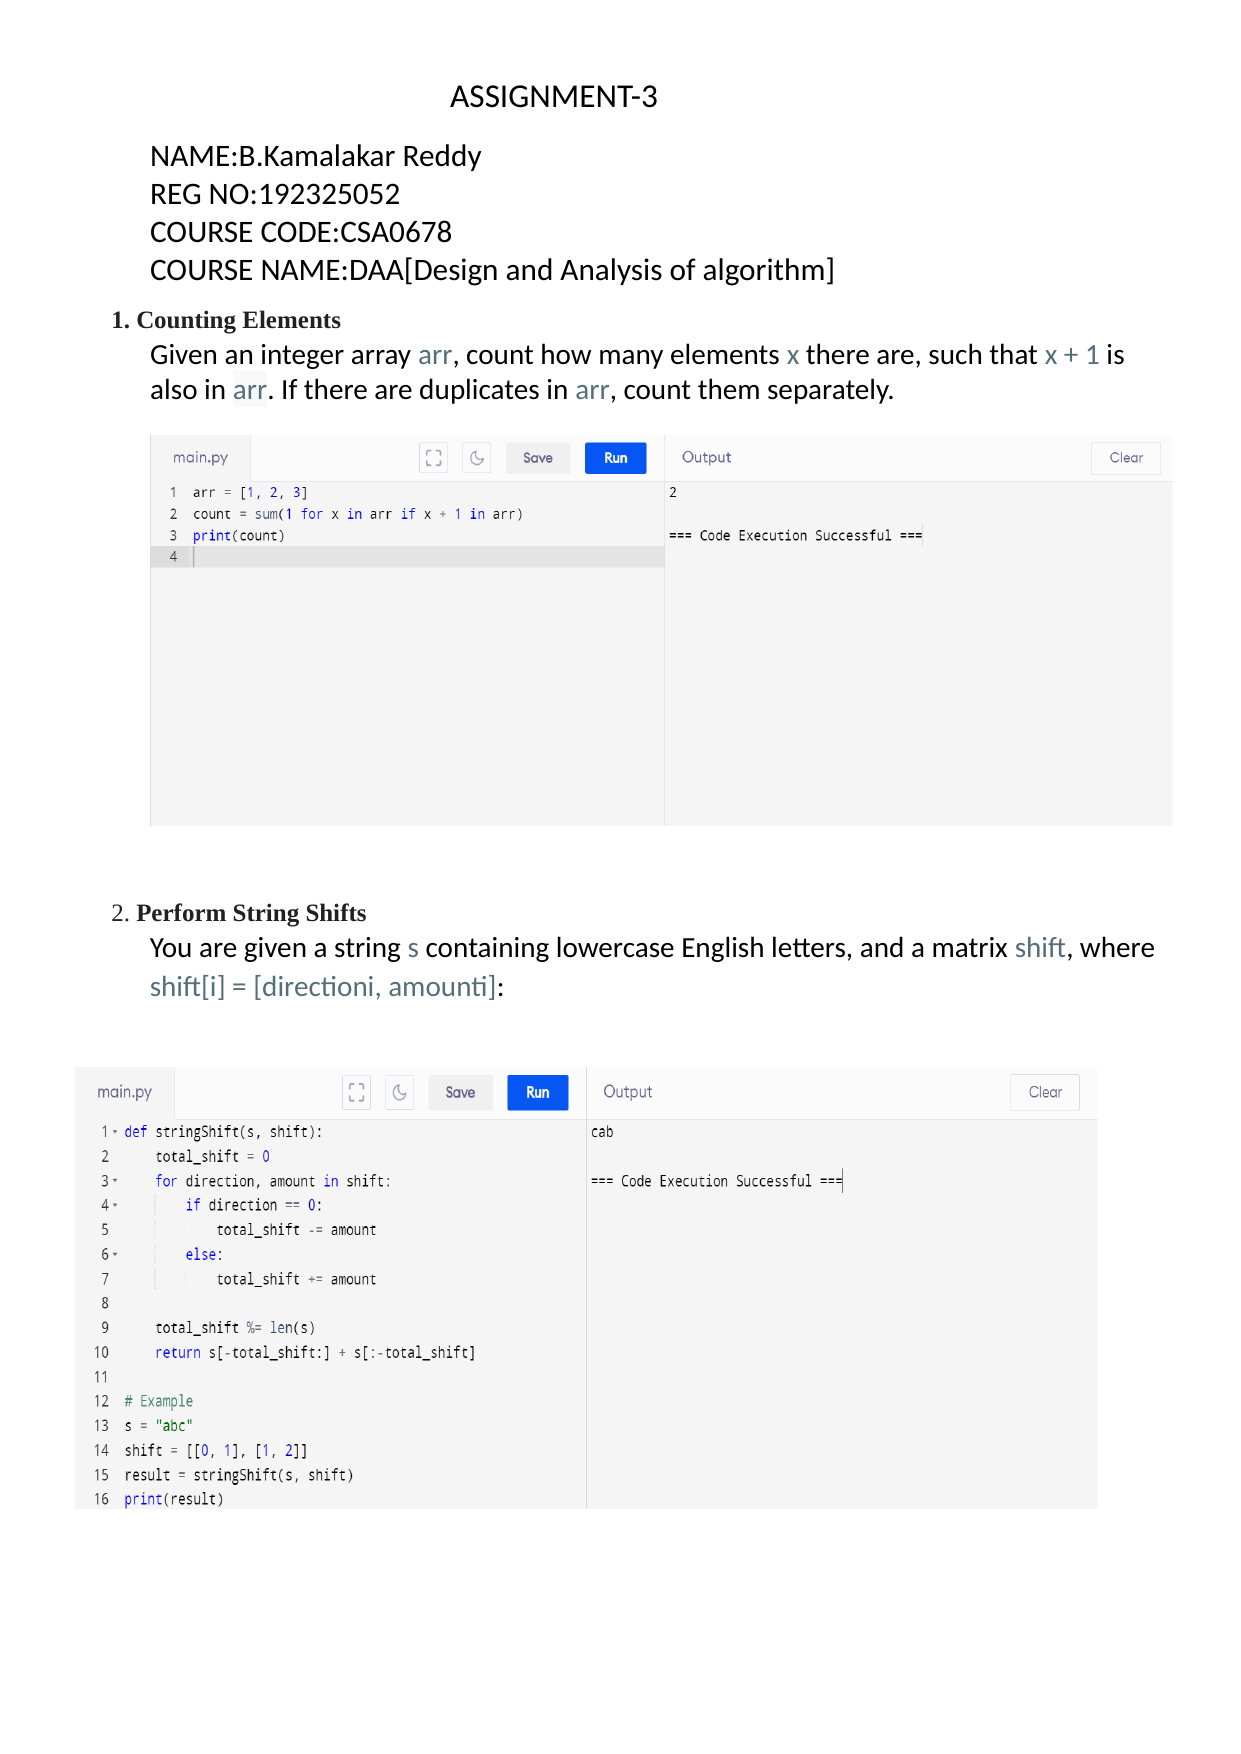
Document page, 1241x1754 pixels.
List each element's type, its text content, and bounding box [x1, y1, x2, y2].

subtitle 1. Counting Elements [111, 305, 1165, 333]
subtitle 2. Perform String Shifts [111, 898, 1165, 927]
list NAME:B.Kamalakar Reddy [150, 136, 1165, 174]
picture [75, 1067, 1098, 1509]
list COURSE CODE:CSA0678 [150, 212, 1165, 250]
list REG NO:192325052 [150, 174, 1165, 212]
text You are given a string s containing lowercase English letters, and a matrix shift, where shift[i] = [directioni, amounti]: [149, 929, 1165, 1003]
picture [150, 435, 1173, 826]
list Given an integer array arr, count how many elements x there are, such that x + 1 is also in arr. If there are duplicates in arr, count them separately. [150, 336, 1165, 407]
text ASSIGNMENT-3 [75, 75, 1165, 116]
list COURSE NAME:DAA[Design and Analysis of algorithm] [150, 250, 1165, 288]
